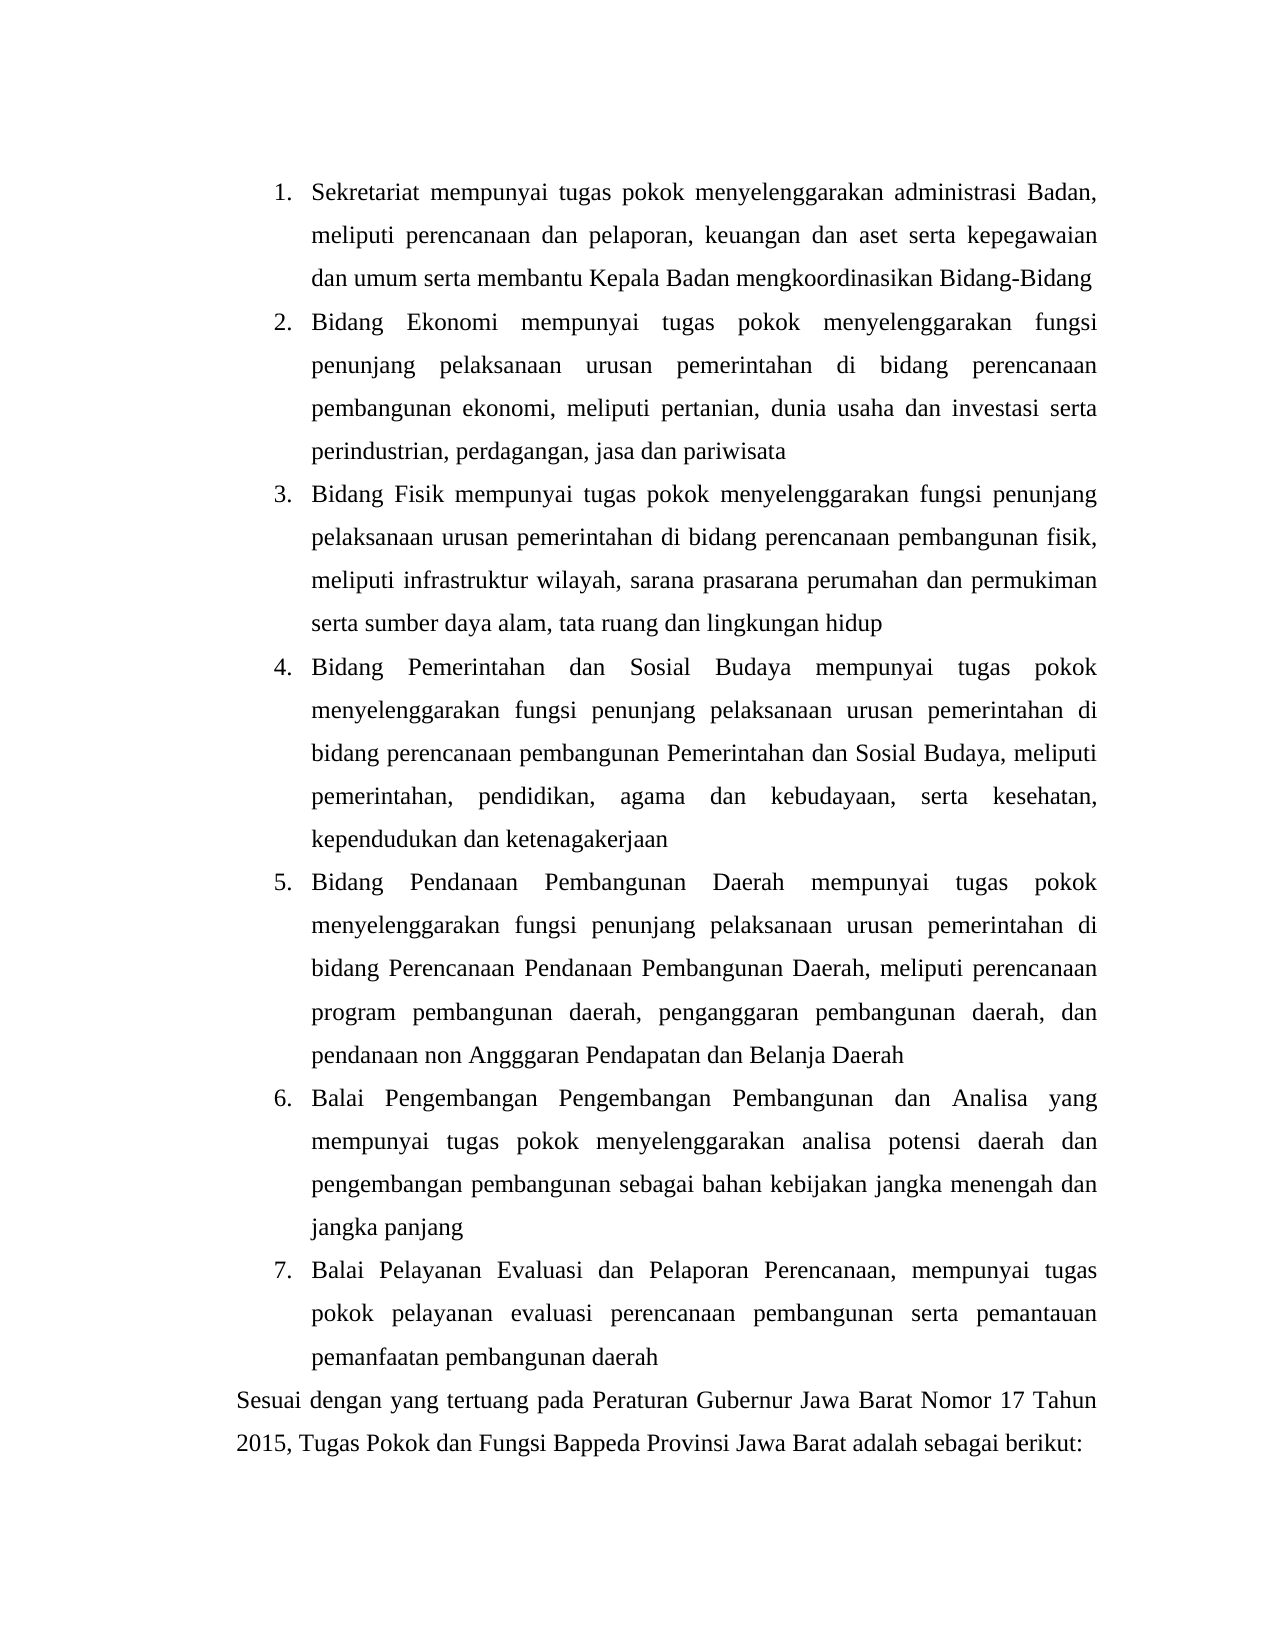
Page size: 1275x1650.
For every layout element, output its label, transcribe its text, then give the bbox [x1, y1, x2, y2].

list Bidang Fisik mempunyai tugas pokok menyelenggarakan fungsi penunjang pelaksanaan urusan pemerintahan di bidang perencanaan pembangunan fisik, meliputi infrastruktur wilayah, sarana prasarana perumahan dan permukiman serta sumber daya alam, tata ruang dan lingkungan hidup [274, 479, 1098, 637]
list Bidang Pendanaan Pembangunan Daerah mempunyai tugas pokok menyelenggarakan fungsi penunjang pelaksanaan urusan pemerintahan di bidang Perencanaan Pendanaan Pembangunan Daerah, meliputi perencanaan program pembangunan daerah, penganggaran pembangunan daerah, dan pendanaan non Angggaran Pendapatan dan Belanja Daerah [274, 867, 1098, 1068]
text Sesuai dengan yang tertuang pada Peraturan Gubernur Jawa Barat Nomor 17 Tahun 2015, Tugas Pokok dan Fungsi Bappeda Provinsi Jawa Barat adalah sebagai berikut: [236, 1385, 1098, 1457]
list Bidang Pemerintahan dan Sosial Budaya mempunyai tugas pokok menyelenggarakan fungsi penunjang pelaksanaan urusan pemerintahan di bidang perencanaan pembangunan Pemerintahan dan Sosial Budaya, meliputi pemerintahan, pendidikan, agama dan kebudayaan, serta kesehatan, kependudukan dan ketenagakerjaan [274, 652, 1098, 853]
list Bidang Ekonomi mempunyai tugas pokok menyelenggarakan fungsi penunjang pelaksanaan urusan pemerintahan di bidang perencanaan pembangunan ekonomi, meliputi pertanian, dunia usaha dan investasi serta perindustrian, perdagangan, jasa dan pariwisata [274, 307, 1098, 465]
list Balai Pengembangan Pengembangan Pembangunan dan Analisa yang mempunyai tugas pokok menyelenggarakan analisa potensi daerah dan pengembangan pembangunan sebagai bahan kebijakan jangka menengah dan jangka panjang [274, 1083, 1098, 1241]
list Sekretariat mempunyai tugas pokok menyelenggarakan administrasi Badan, meliputi perencanaan dan pelaporan, keuangan dan aset serta kepegawaian dan umum serta membantu Kepala Badan mengkoordinasikan Bidang-Bidang [274, 177, 1098, 292]
list Balai Pelayanan Evaluasi dan Pelaporan Perencanaan, mempunyai tugas pokok pelayanan evaluasi perencanaan pembangunan serta pemantauan pemanfaatan pembangunan daerah [274, 1255, 1098, 1370]
